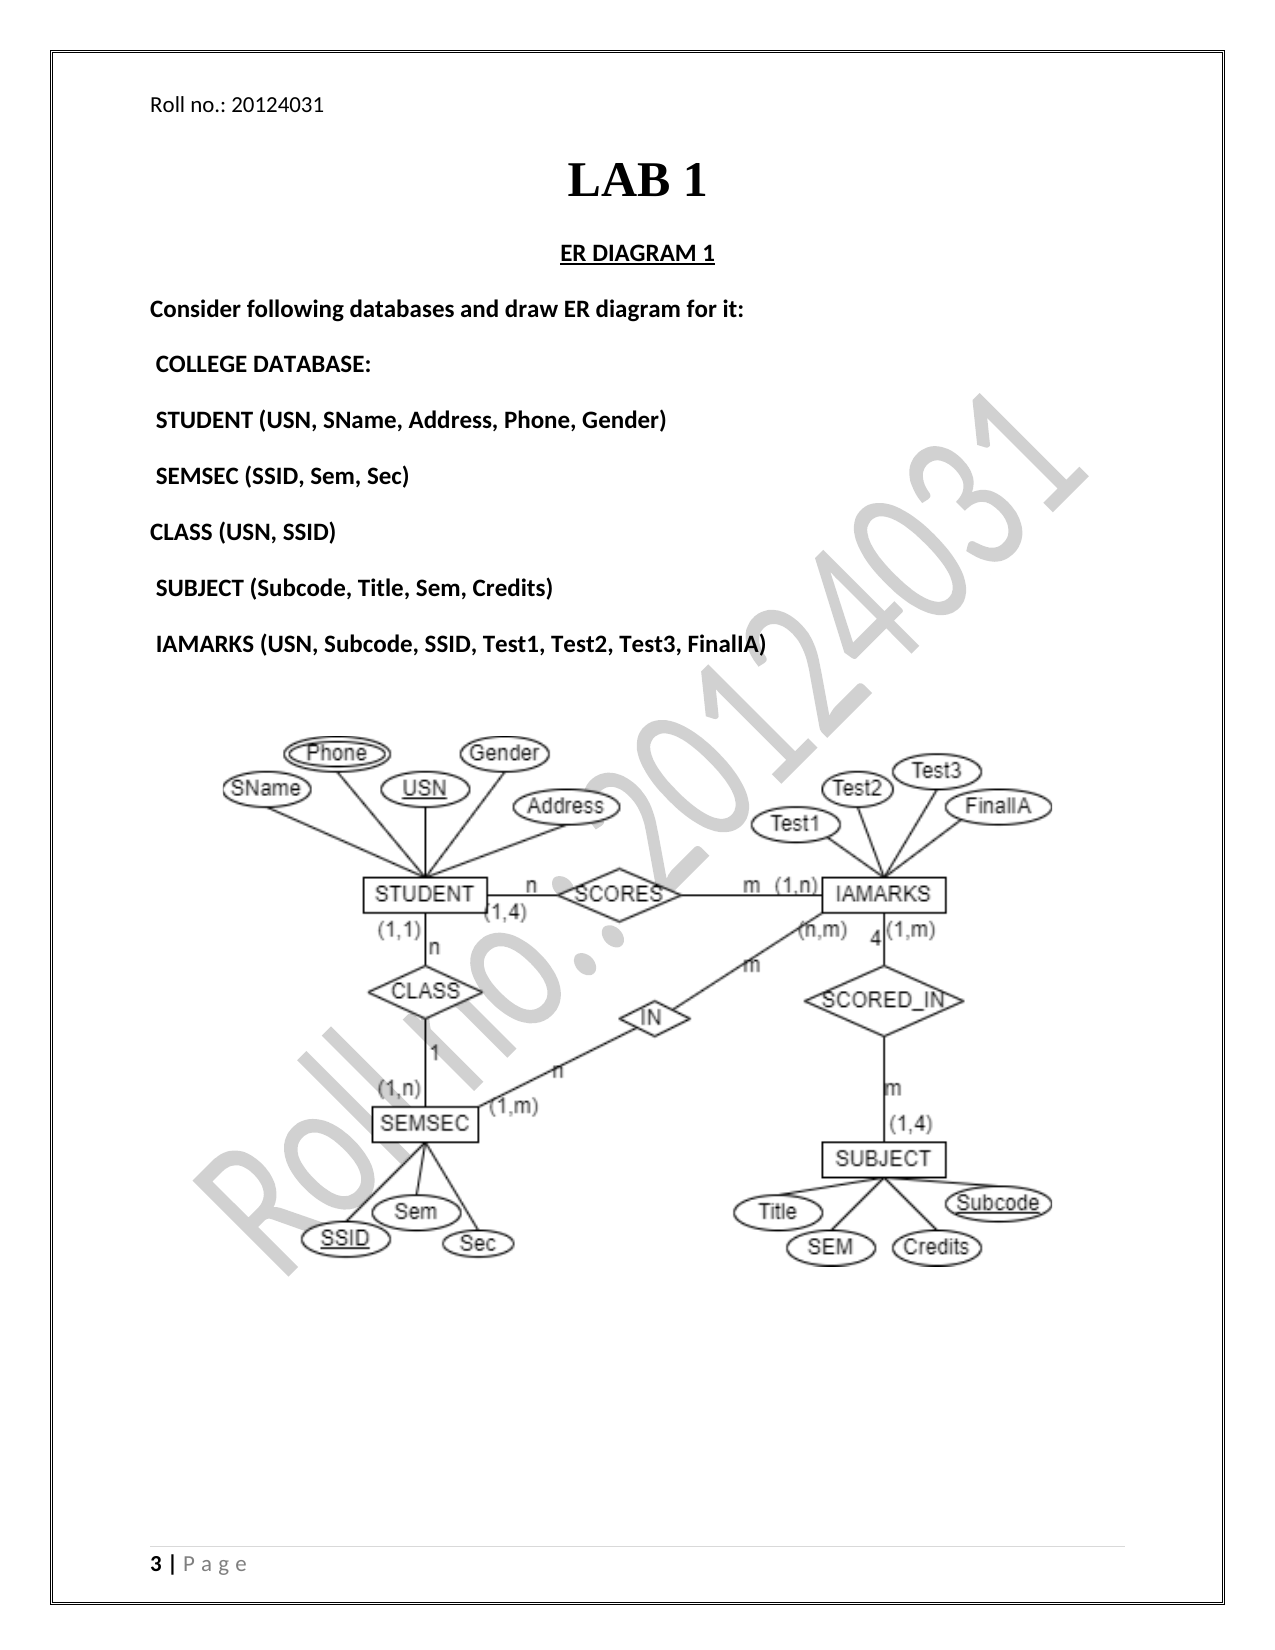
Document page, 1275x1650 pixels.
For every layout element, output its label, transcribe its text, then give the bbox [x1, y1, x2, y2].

text SEMSEC (SSID, Sem, Sec) [150, 460, 1125, 491]
text COLLEGE DATABASE: [150, 348, 1125, 379]
text SUBJECT (Subcode, Title, Sem, Credits) [150, 572, 1125, 602]
text CLASS (USN, SSID) [150, 516, 1125, 547]
text Consider following databases and draw ER diagram for it: [150, 293, 1125, 323]
picture [222, 736, 1053, 1267]
text ER DIAGRAM 1 [150, 237, 1125, 267]
text IAMARKS (USN, Subcode, SSID, Test1, Test2, Test3, FinalIA) [150, 628, 1125, 658]
text LAB 1 [150, 150, 1125, 207]
text STUDENT (USN, SName, Address, Phone, Gender) [150, 404, 1125, 435]
